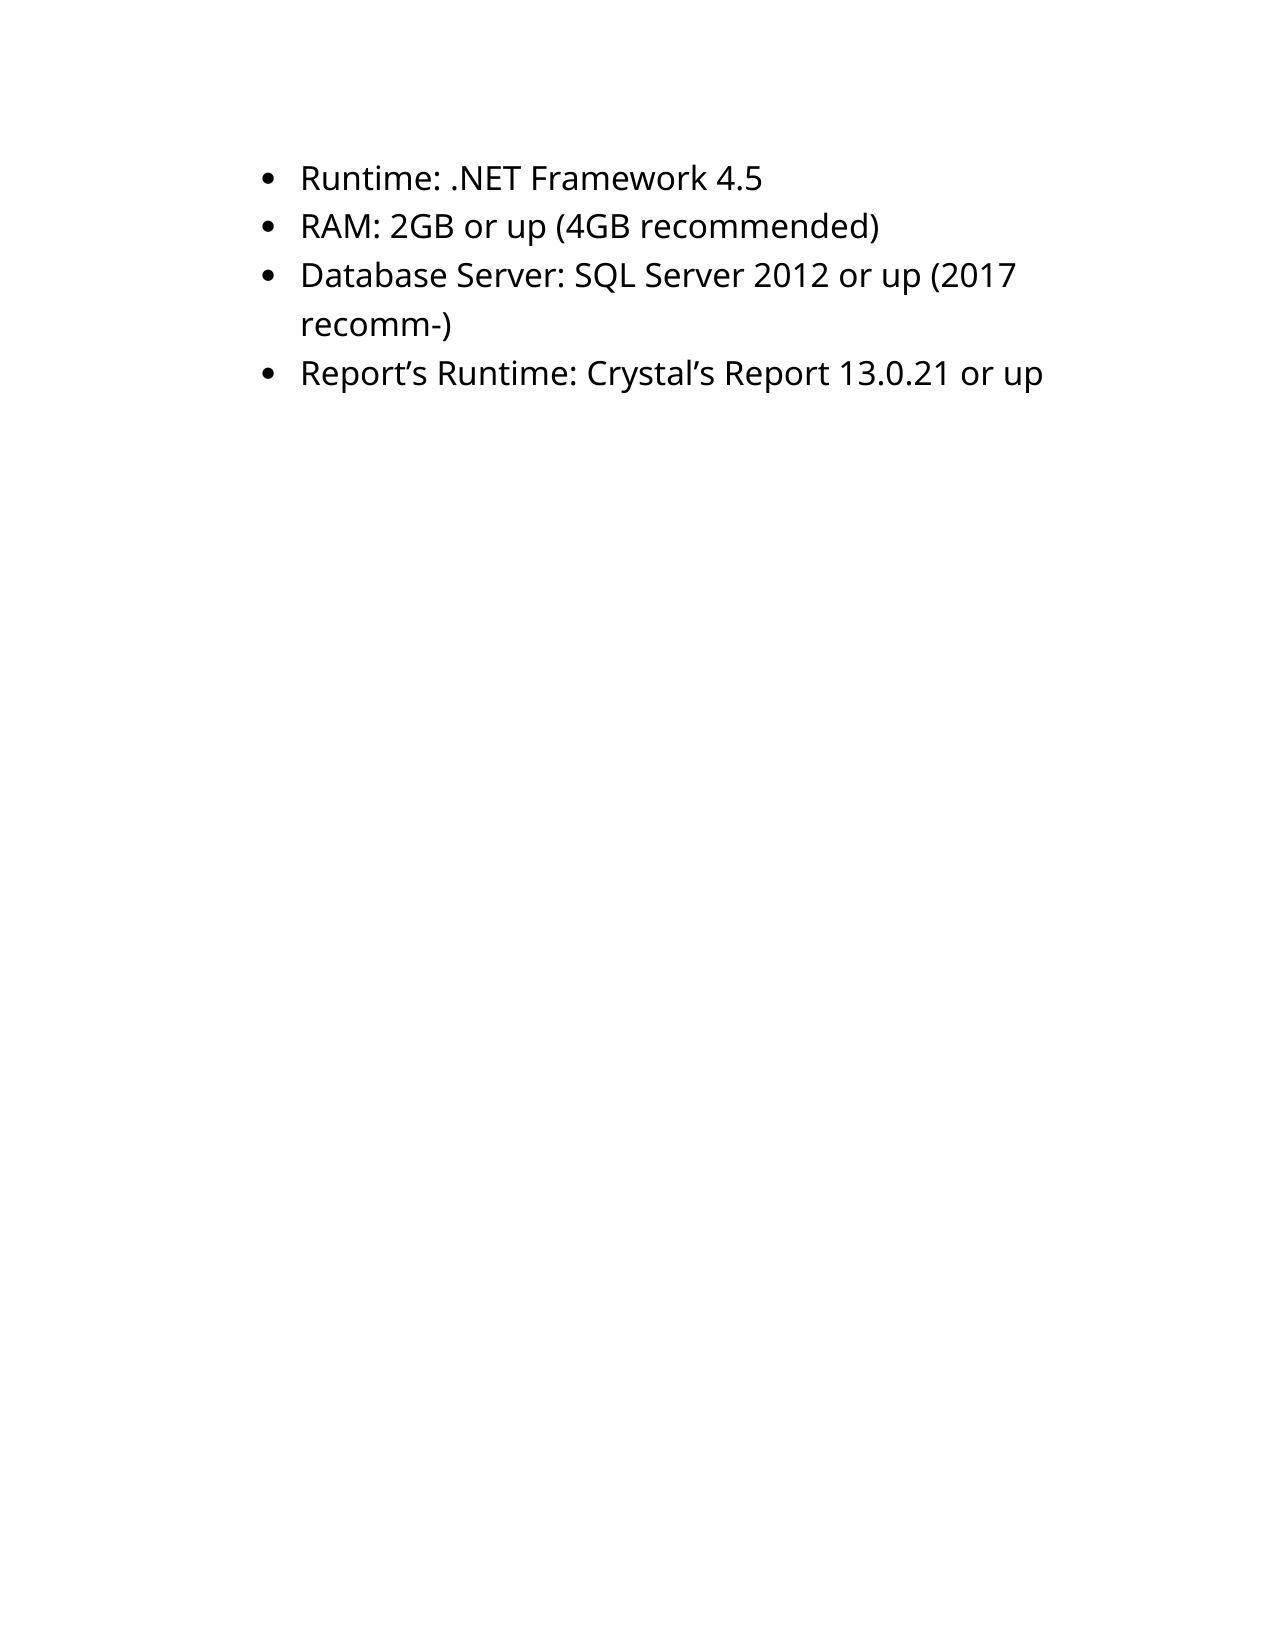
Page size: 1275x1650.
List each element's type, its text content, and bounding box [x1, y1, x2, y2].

list RAM: 2GB or up (4GB recommended) [262, 203, 1125, 249]
list Database Server: SQL Server 2012 or up (2017 recomm-) [262, 252, 1125, 347]
list Report’s Runtime: Crystal’s Report 13.0.21 or up [262, 350, 1125, 396]
list Runtime: .NET Framework 4.5 [262, 154, 1125, 200]
